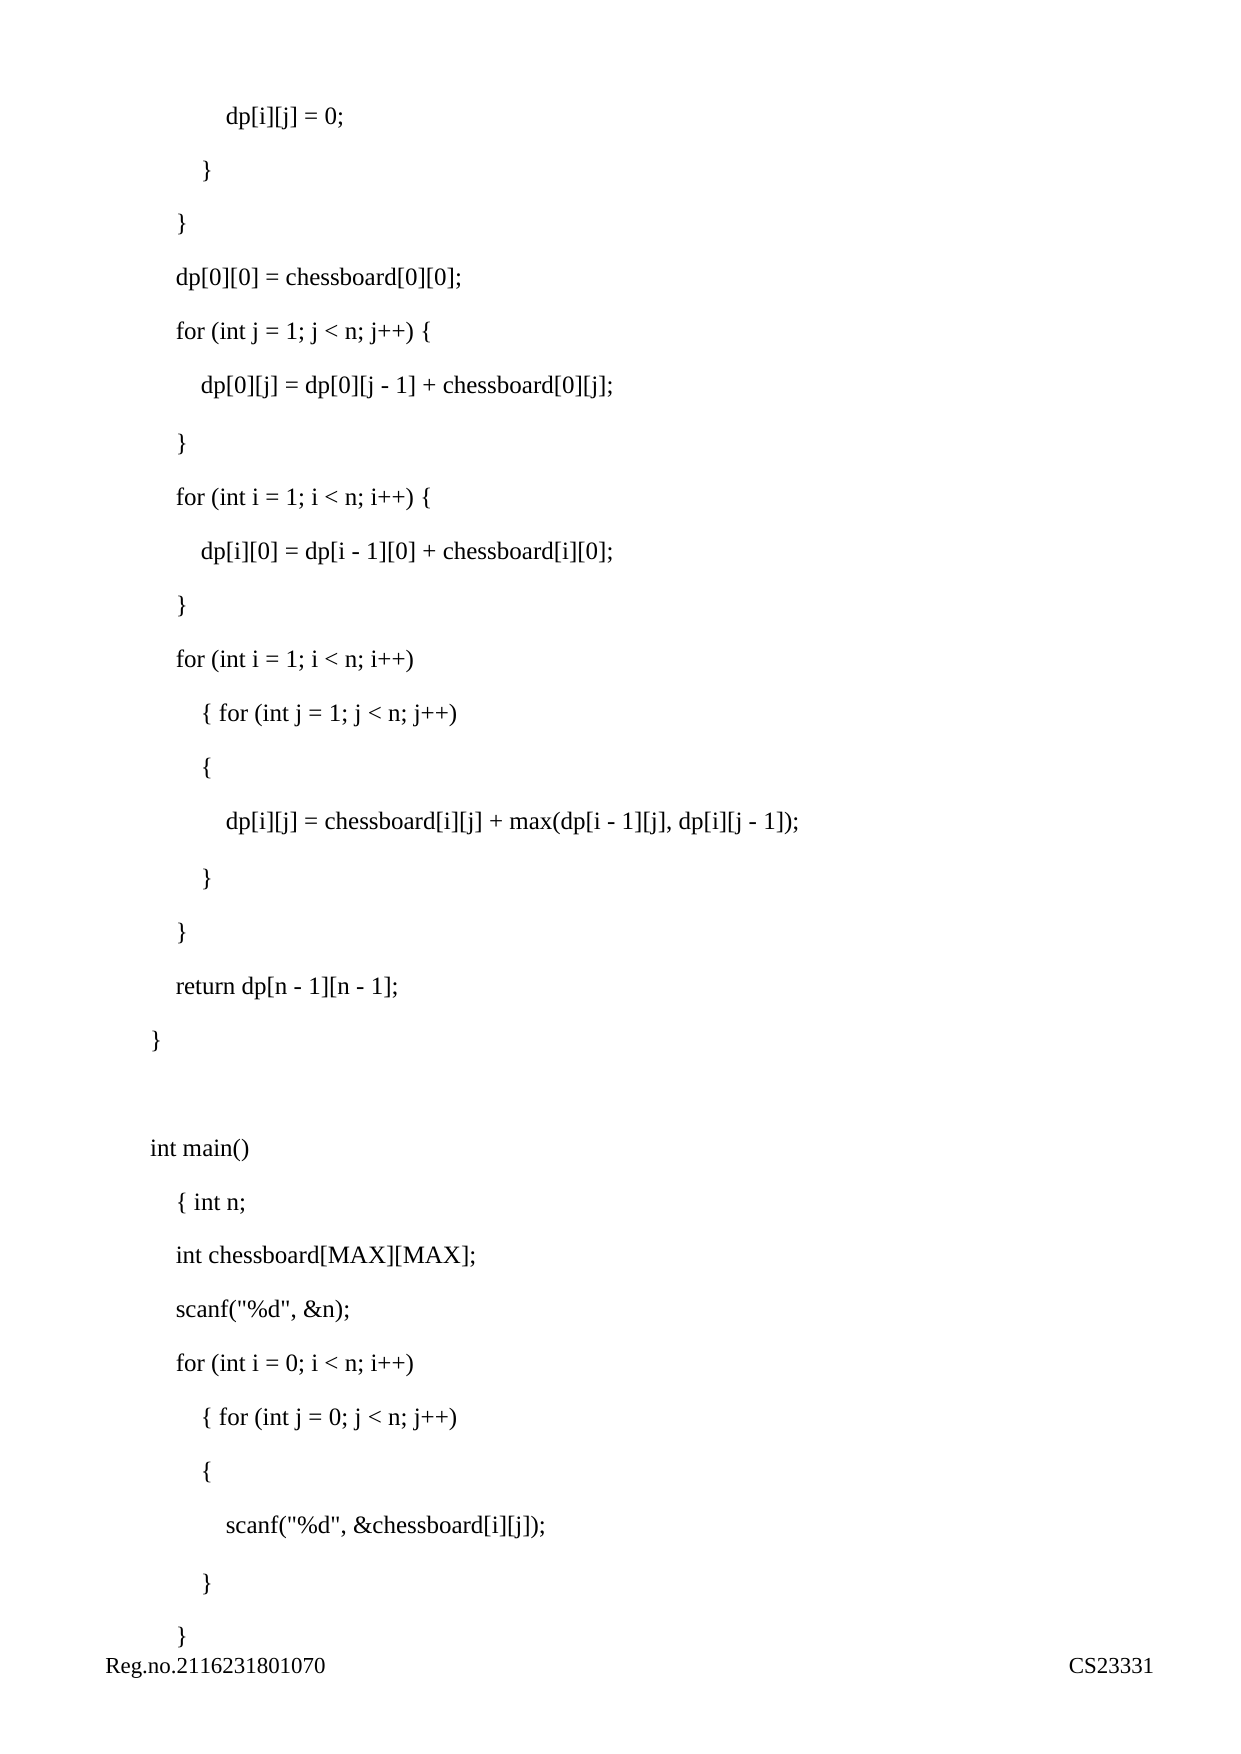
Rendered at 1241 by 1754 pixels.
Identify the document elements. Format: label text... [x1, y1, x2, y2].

text int chessboard[MAX][MAX]; scanf("%d", &n); [176, 1241, 476, 1323]
text dp[0][0] = chessboard[0][0]; for (int j = 1; j < n; j++) { [176, 262, 476, 345]
text } [176, 428, 1155, 457]
text } [176, 208, 1155, 237]
text for (int i = 0; i < n; i++) { for (int j = 0; j < n; j++) { [176, 1348, 459, 1485]
text } [201, 1568, 1155, 1597]
text } [150, 1025, 1155, 1053]
text return dp[n - 1][n - 1]; [176, 971, 1155, 1000]
text dp[i][j] = 0; [226, 101, 1155, 129]
text } [176, 1621, 1155, 1650]
text } [201, 155, 1155, 183]
text int main() { int n; [150, 1133, 288, 1215]
text dp[0][j] = dp[0][j - 1] + chessboard[0][j]; [201, 370, 1155, 399]
text for (int i = 1; i < n; i++) { for (int j = 1; j < n; j++) { [176, 644, 459, 781]
text } [176, 917, 1155, 946]
text dp[i][0] = dp[i - 1][0] + chessboard[i][0]; [201, 536, 1155, 564]
text dp[i][j] = chessboard[i][j] + max(dp[i - 1][j], dp[i][j - 1]); [226, 806, 1155, 834]
text for (int i = 1; i < n; i++) { [176, 482, 1155, 511]
text scanf("%d", &chessboard[i][j]); [226, 1510, 1155, 1539]
text } [176, 590, 1155, 618]
text } [201, 863, 1155, 892]
